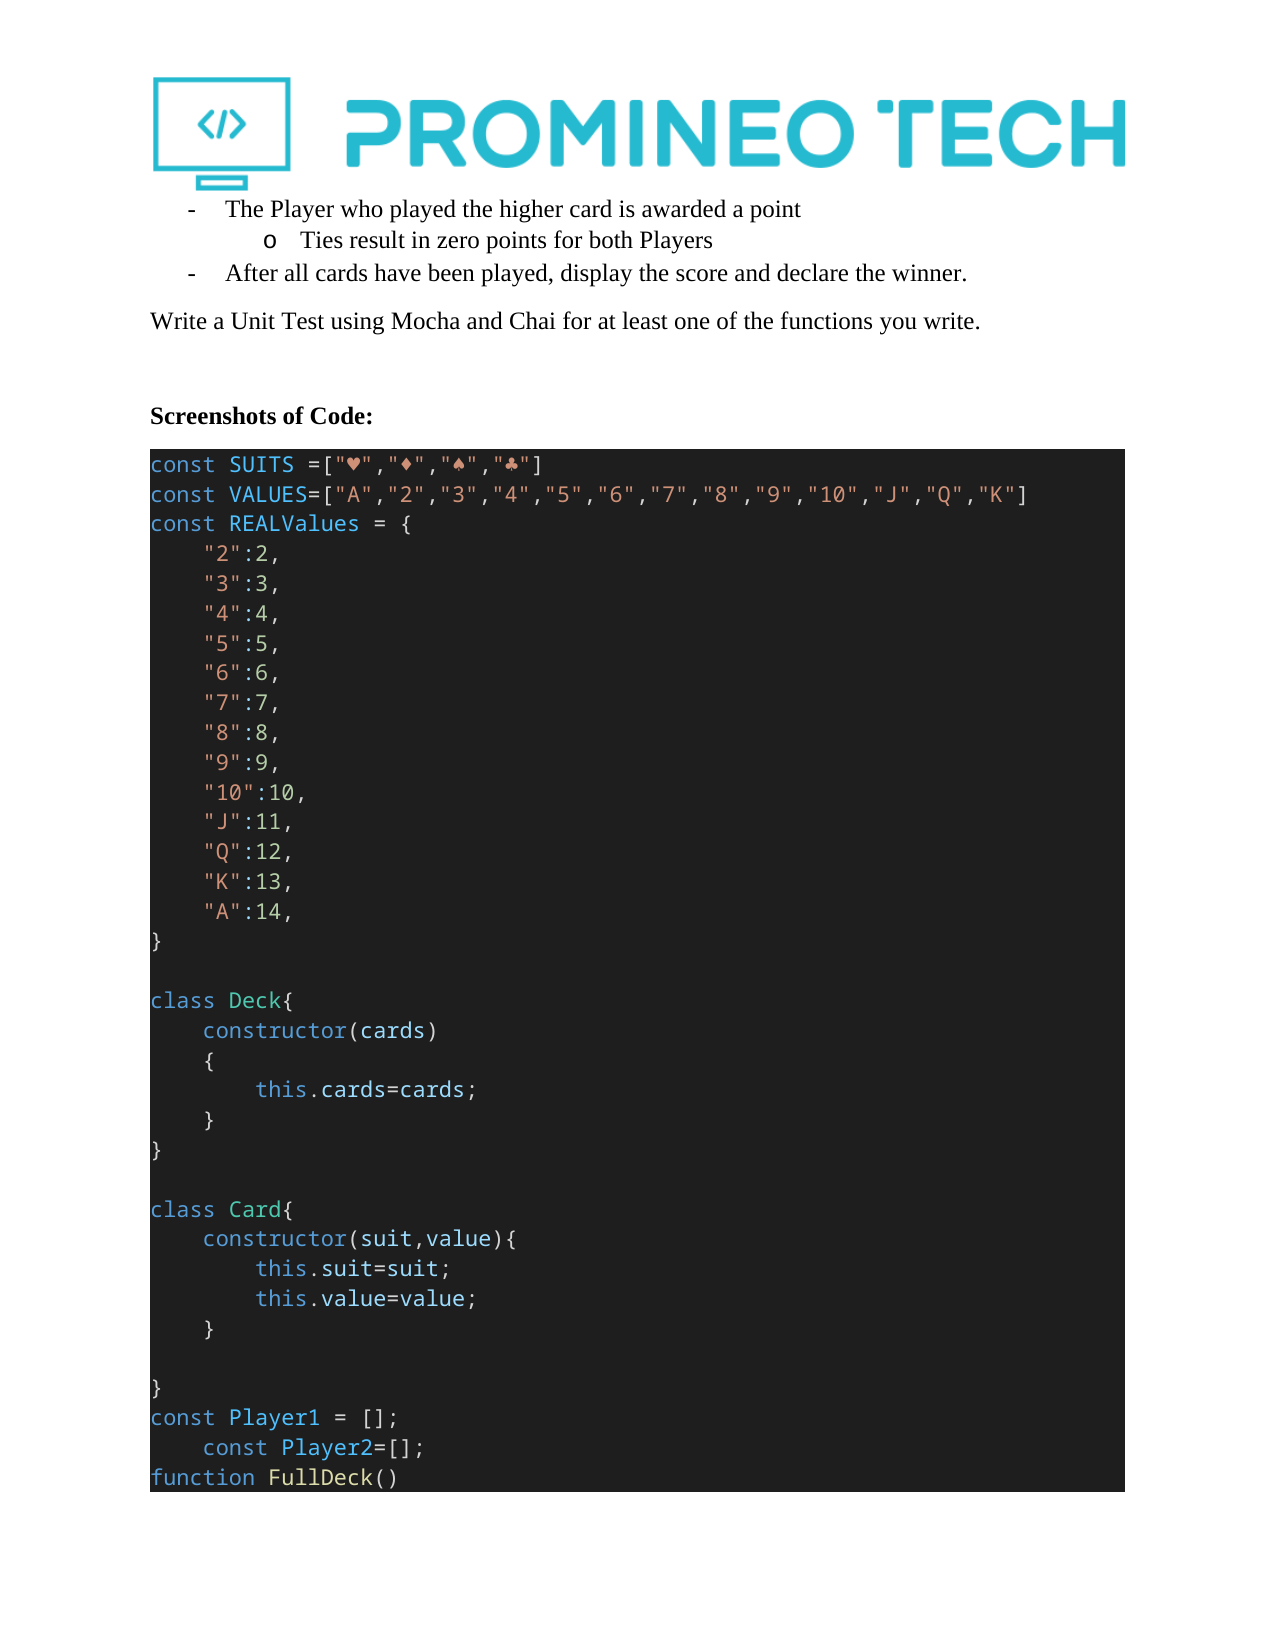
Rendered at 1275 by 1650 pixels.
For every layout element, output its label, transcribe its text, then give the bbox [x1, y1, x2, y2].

text "2":2, [150, 538, 1125, 568]
list Ties result in zero points for both Players [262, 225, 1125, 256]
text "A":14, [150, 896, 1125, 926]
text Write a Unit Test using Mocha and Chai for at least one of the functions you write. [150, 306, 1125, 334]
text "J":11, [150, 806, 1125, 836]
text constructor(cards) [150, 1015, 1125, 1045]
picture [150, 75, 1125, 194]
text const REALValues = { [150, 508, 1125, 538]
text this.value=value; [150, 1283, 1125, 1313]
text this.suit=suit; [150, 1253, 1125, 1283]
text this.cards=cards; [150, 1074, 1125, 1104]
list After all cards have been played, display the score and declare the winner. [187, 258, 1125, 287]
text "6":6, [150, 657, 1125, 687]
text function FullDeck() [150, 1462, 1125, 1492]
text "3":3, [150, 568, 1125, 598]
text "Q":12, [150, 836, 1125, 866]
text constructor(suit,value){ [150, 1223, 1125, 1253]
text "K":13, [150, 866, 1125, 896]
text const Player2=[]; [150, 1432, 1125, 1462]
text Screenshots of Code: [150, 401, 1125, 430]
text const VALUES=["A","2","3","4","5","6","7","8","9","10","J","Q","K"] [150, 479, 1125, 508]
text } [150, 926, 1125, 955]
text "8":8, [150, 717, 1125, 747]
text } [150, 1372, 1125, 1402]
text } [150, 1104, 1125, 1134]
list The Player who played the higher card is awarded a point [187, 194, 1125, 222]
text "5":5, [150, 628, 1125, 657]
text { [150, 1045, 1125, 1074]
text "9":9, [150, 747, 1125, 777]
text "10":10, [150, 777, 1125, 806]
text "4":4, [150, 598, 1125, 628]
text const Player1 = []; [150, 1402, 1125, 1432]
text } [150, 1134, 1125, 1164]
text class Deck{ [150, 985, 1125, 1015]
text } [150, 1313, 1125, 1343]
text class Card{ [150, 1194, 1125, 1223]
text const SUITS =["♥","♦","♠","♣"] [150, 449, 1125, 479]
text "7":7, [150, 687, 1125, 717]
